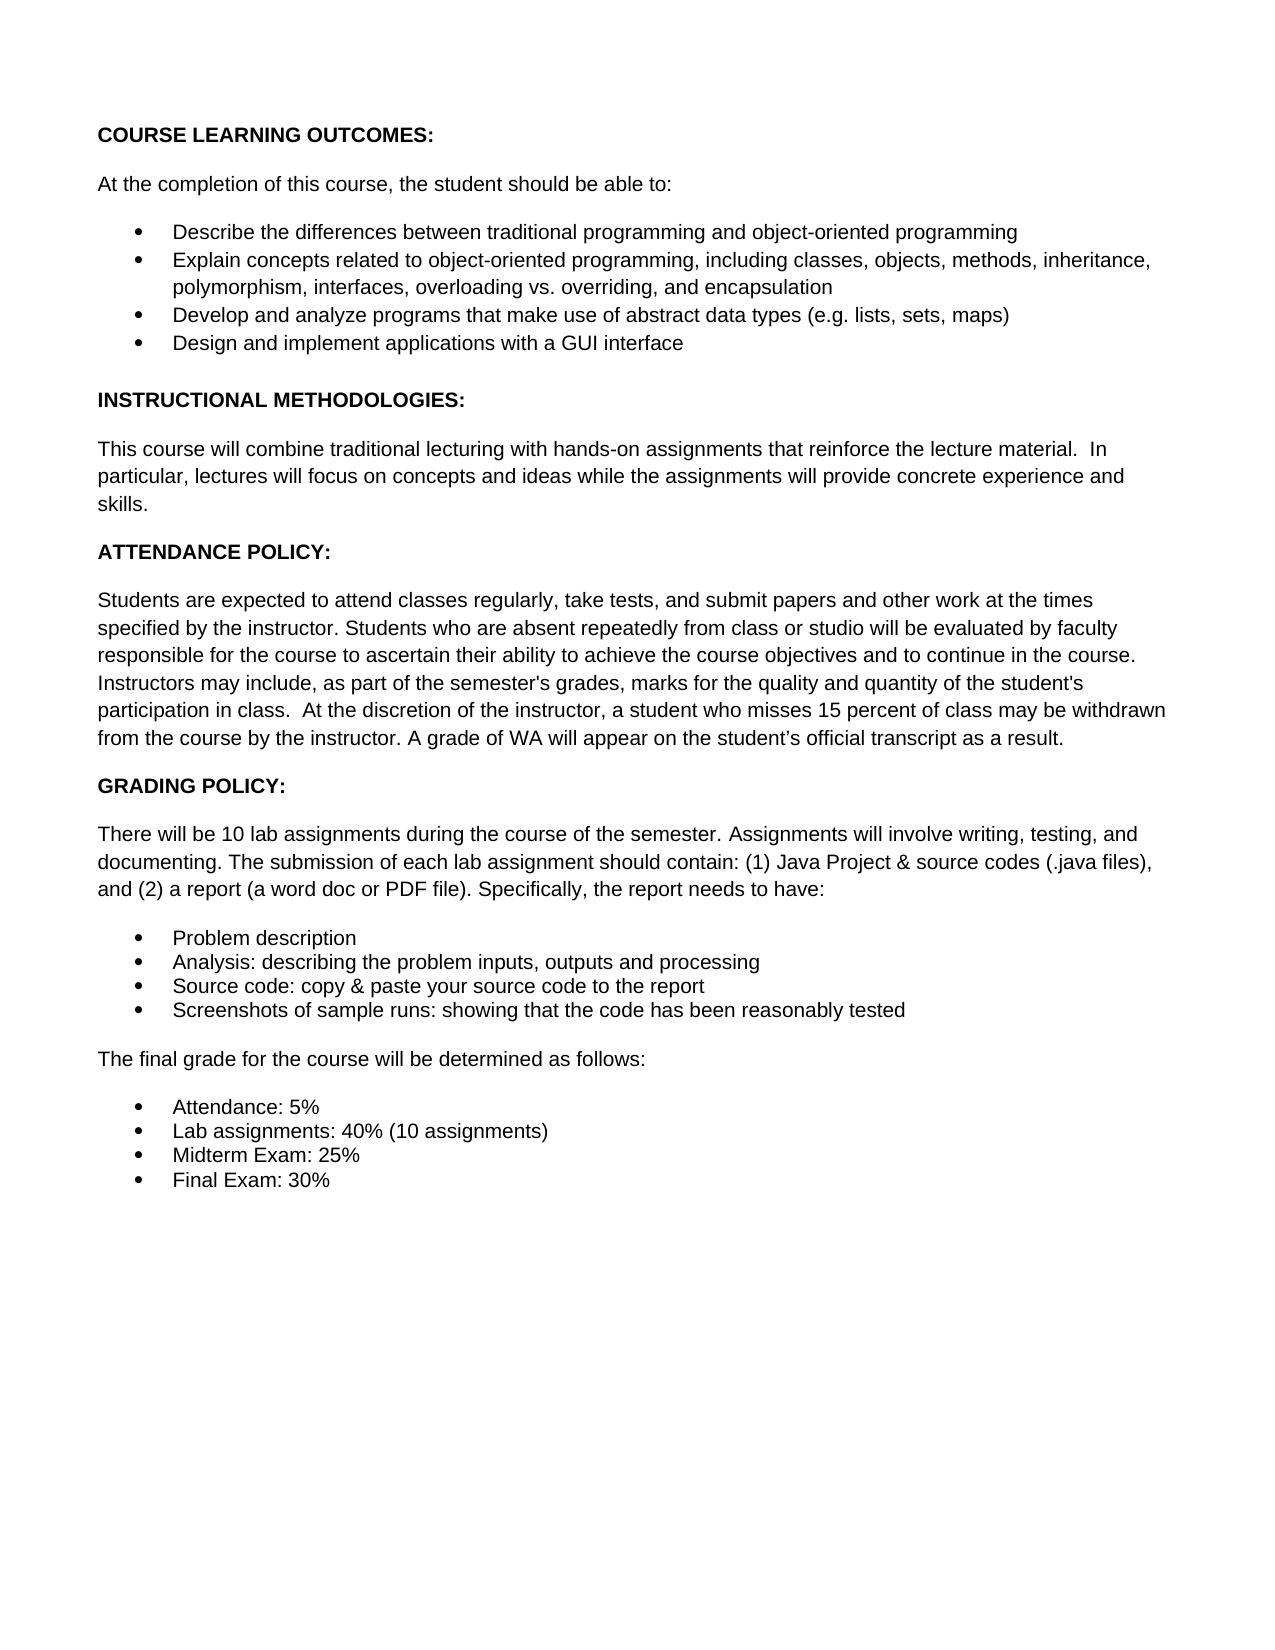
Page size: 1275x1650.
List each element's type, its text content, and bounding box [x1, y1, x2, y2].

list Describe the differences between traditional programming and object-oriented programming [135, 220, 1170, 244]
text ATTENDANCE POLICY: [97, 540, 1170, 564]
list Develop and analyze programs that make use of abstract data types (e.g. lists, sets, maps) [135, 303, 1170, 327]
text GRADING POLICY: [97, 774, 1170, 798]
text This course will combine traditional lecturing with hands-on assignments that reinforce the lecture material. In particular, lectures will focus on concepts and ideas while the assignments will provide concrete experience and skills. [97, 436, 1170, 515]
list Lab assignments: 40% (10 assignments) [135, 1119, 1170, 1143]
text Students are expected to attend classes regularly, take tests, and submit papers and other work at the times specified by the instructor. Students who are absent repeatedly from class or studio will be evaluated by faculty responsible for the course to ascertain their ability to achieve the course objectives and to continue in the course. Instructors may include, as part of the semester's grades, marks for the quality and quantity of the student's participation in class. At the discretion of the instructor, a student who misses 15 percent of class may be withdrawn from the course by the instructor. A grade of WA will appear on the student’s official transcript as a result. [97, 588, 1170, 749]
text At the completion of this course, the student should be able to: [97, 172, 1170, 196]
list Design and implement applications with a GUI interface [135, 330, 1170, 354]
list Explain concepts related to object-oriented programming, including classes, objects, methods, inheritance, polymorphism, interfaces, overloading vs. overriding, and encapsulation [135, 248, 1170, 299]
list Screenshots of sample runs: showing that the code has been reasonably tested [135, 998, 1170, 1022]
list Final Exam: 30% [135, 1167, 1170, 1191]
list Source code: copy & paste your source code to the report [135, 974, 1170, 998]
list Problem description [135, 926, 1170, 950]
list Attendance: 5% [135, 1095, 1170, 1119]
text COURSE LEARNING OUTCOMES: [97, 123, 1170, 147]
text There will be 10 lab assignments during the course of the semester. Assignments will involve writing, testing, and documenting. The submission of each lab assignment should contain: (1) Java Project & source codes (.java files), and (2) a report (a word doc or PDF file). Specifically, the report needs to have: [97, 822, 1170, 901]
list Analysis: describing the problem inputs, outputs and processing [135, 950, 1170, 974]
list Midterm Exam: 25% [135, 1143, 1170, 1167]
text The final grade for the course will be determined as follows: [97, 1047, 1170, 1071]
text INSTRUCTIONAL METHODOLOGIES: [97, 388, 1170, 412]
